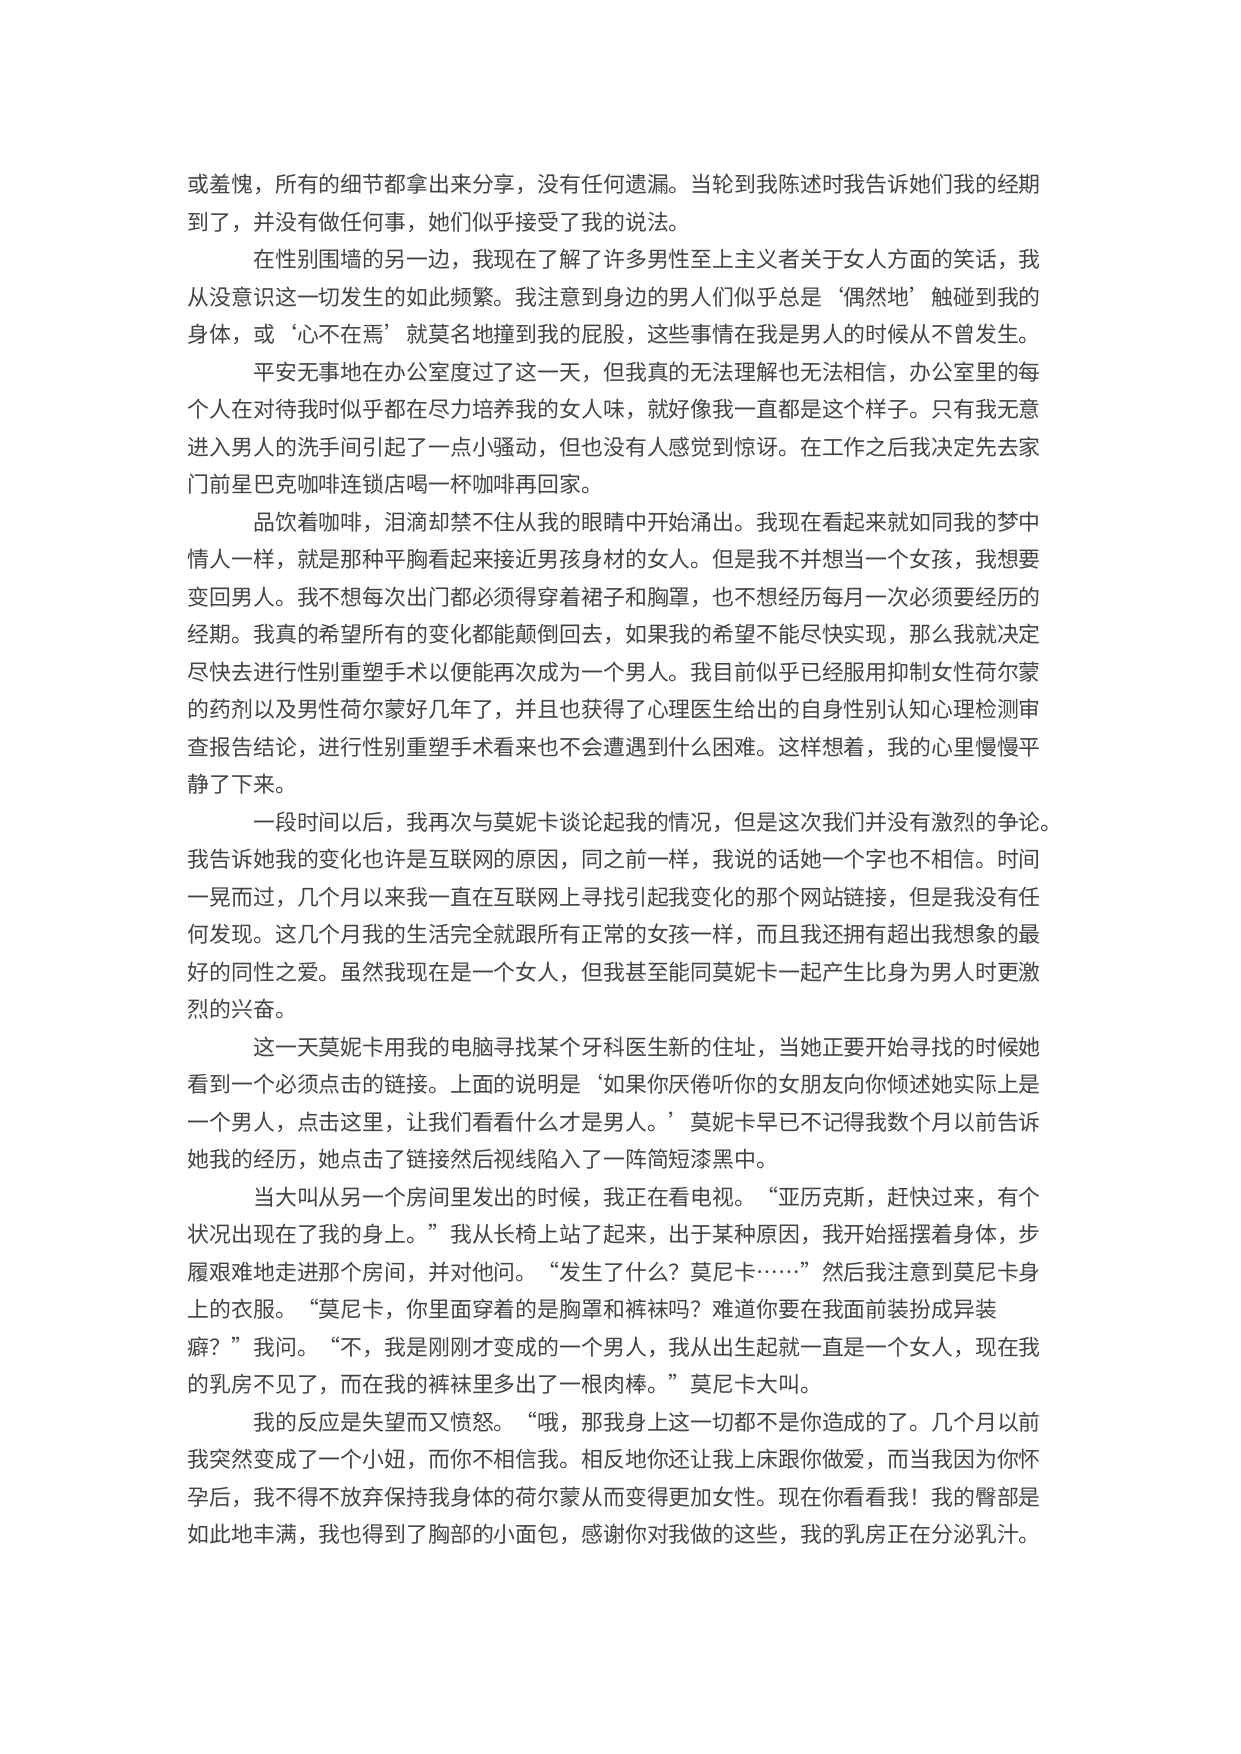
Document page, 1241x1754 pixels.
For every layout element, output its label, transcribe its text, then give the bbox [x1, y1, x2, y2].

text 当大叫从另一个房间里发出的时候，我正在看电视。“亚历克斯，赶快过来，有个状况出现在了我的身上。”我从长椅上站了起来，出于某种原因，我开始摇摆着身体，步履艰难地走进那个房间，并对他问。“发生了什么？莫尼卡……”然后我注意到莫尼卡身上的衣服。“莫尼卡，你里面穿着的是胸罩和裤袜吗？难道你要在我面前装扮成异装癖？”我问。“不，我是刚刚才变成的一个男人，我从出生起就一直是一个女人，现在我的乳房不见了，而在我的裤袜里多出了一根肉棒。”莫尼卡大叫。 [187, 1177, 1053, 1402]
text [187, 164, 1053, 239]
text 在性别围墙的另一边，我现在了解了许多男性至上主义者关于女人方面的笑话，我从没意识这一切发生的如此频繁。我注意到身边的男人们似乎总是‘偶然地’触碰到我的身体，或‘心不在焉’就莫名地撞到我的屁股，这些事情在我是男人的时候从不曾发生。 [187, 239, 1053, 352]
text 一段时间以后，我再次与莫妮卡谈论起我的情况，但是这次我们并没有激烈的争论。我告诉她我的变化也许是互联网的原因，同之前一样，我说的话她一个字也不相信。时间一晃而过，几个月以来我一直在互联网上寻找引起我变化的那个网站链接，但是我没有任何发现。这几个月我的生活完全就跟所有正常的女孩一样，而且我还拥有超出我想象的最好的同性之爱。虽然我现在是一个女人，但我甚至能同莫妮卡一起产生比身为男人时更激烈的兴奋。 [187, 802, 1053, 1027]
text 这一天莫妮卡用我的电脑寻找某个牙科医生新的住址，当她正要开始寻找的时候她看到一个必须点击的链接。上面的说明是‘如果你厌倦听你的女朋友向你倾述她实际上是一个男人，点击这里，让我们看看什么才是男人。’莫妮卡早已不记得我数个月以前告诉她我的经历，她点击了链接然后视线陷入了一阵简短漆黑中。 [187, 1027, 1053, 1177]
text 品饮着咖啡，泪滴却禁不住从我的眼睛中开始涌出。我现在看起来就如同我的梦中情人一样，就是那种平胸看起来接近男孩身材的女人。但是我不并想当一个女孩，我想要变回男人。我不想每次出门都必须得穿着裙子和胸罩，也不想经历每月一次必须要经历的经期。我真的希望所有的变化都能颠倒回去，如果我的希望不能尽快实现，那么我就决定尽快去进行性别重塑手术以便能再次成为一个男人。我目前似乎已经服用抑制女性荷尔蒙的药剂以及男性荷尔蒙好几年了，并且也获得了心理医生给出的自身性别认知心理检测审查报告结论，进行性别重塑手术看来也不会遭遇到什么困难。这样想着，我的心里慢慢平静了下来。 [187, 502, 1053, 802]
text 平安无事地在办公室度过了这一天，但我真的无法理解也无法相信，办公室里的每个人在对待我时似乎都在尽力培养我的女人味，就好像我一直都是这个样子。只有我无意进入男人的洗手间引起了一点小骚动，但也没有人感觉到惊讶。在工作之后我决定先去家门前星巴克咖啡连锁店喝一杯咖啡再回家。 [187, 352, 1053, 502]
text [187, 1402, 1053, 1552]
